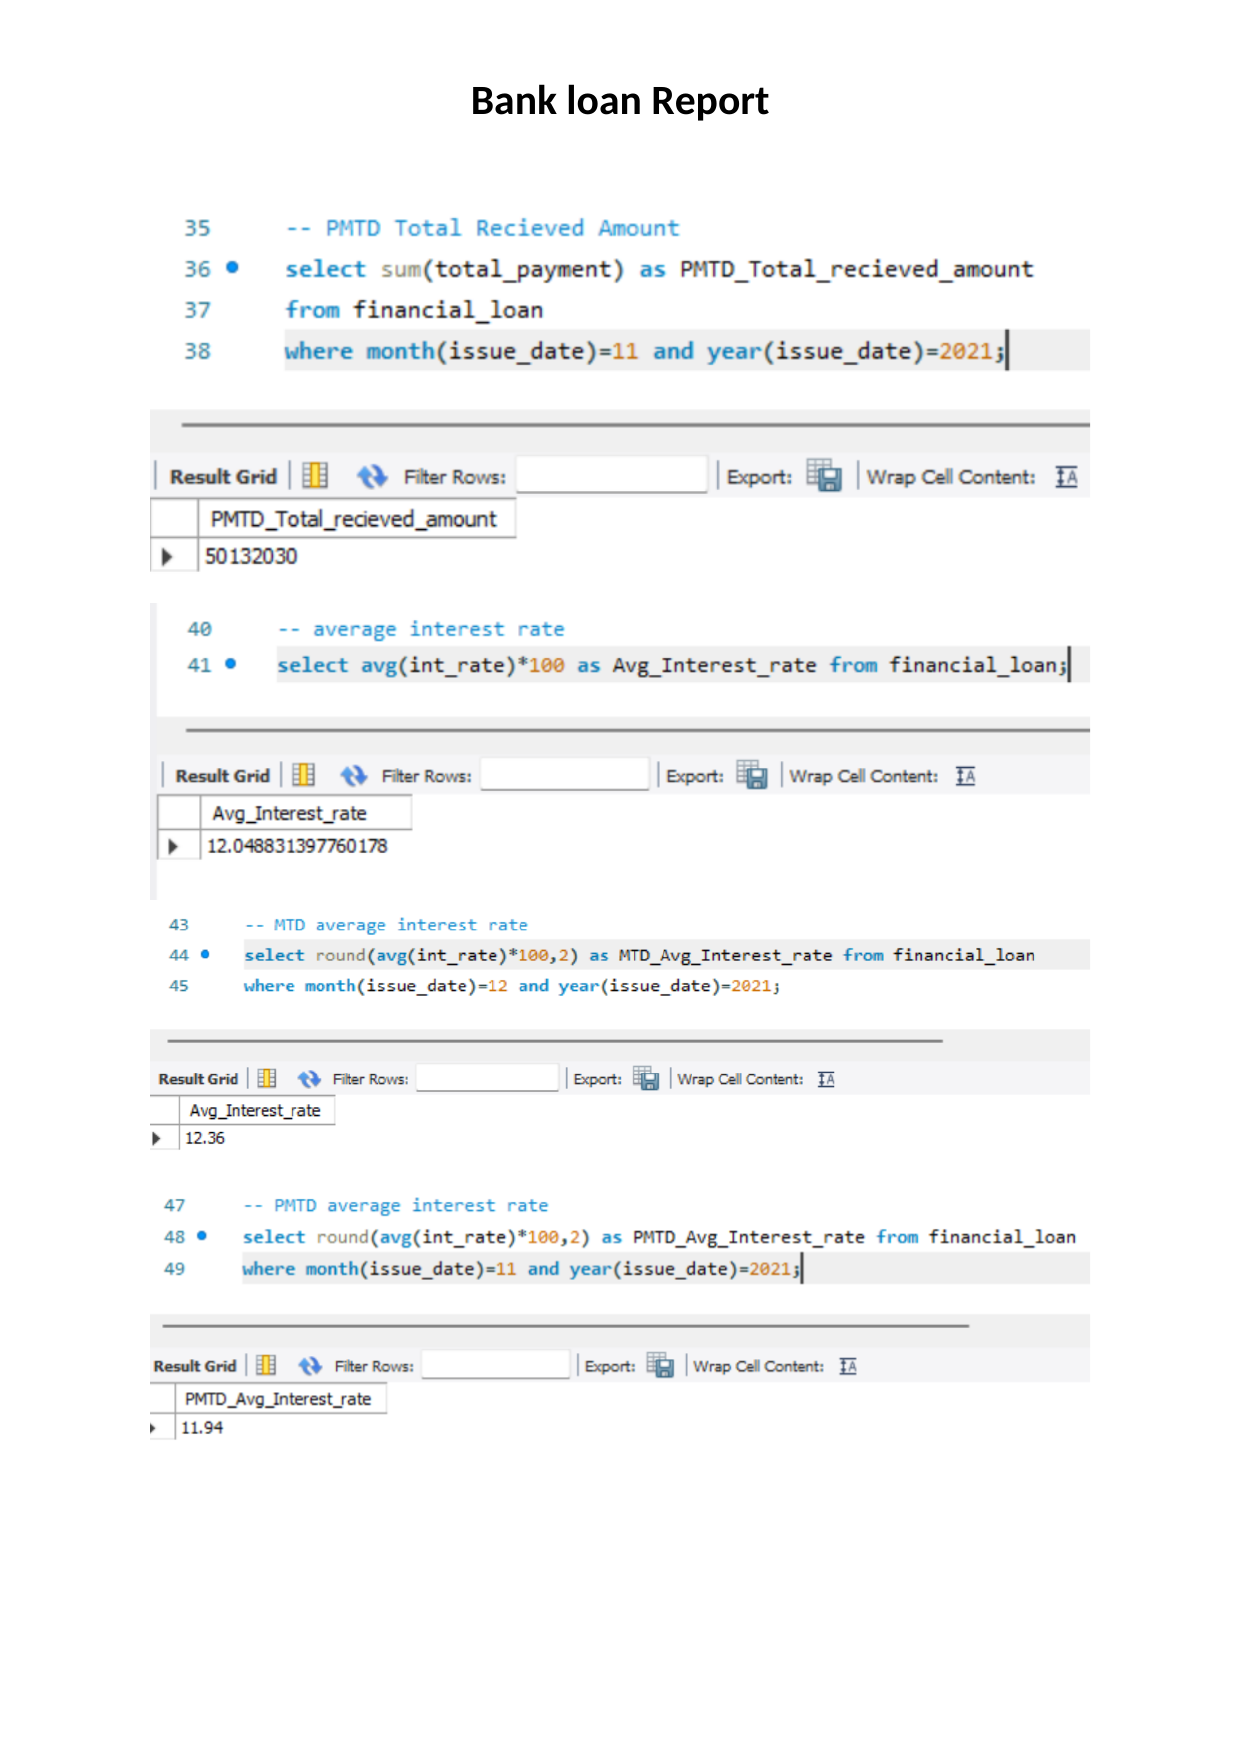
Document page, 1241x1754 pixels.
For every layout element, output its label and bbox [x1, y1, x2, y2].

picture [150, 901, 1091, 1189]
picture [150, 603, 1091, 900]
picture [150, 1191, 1091, 1464]
picture [150, 196, 1091, 585]
